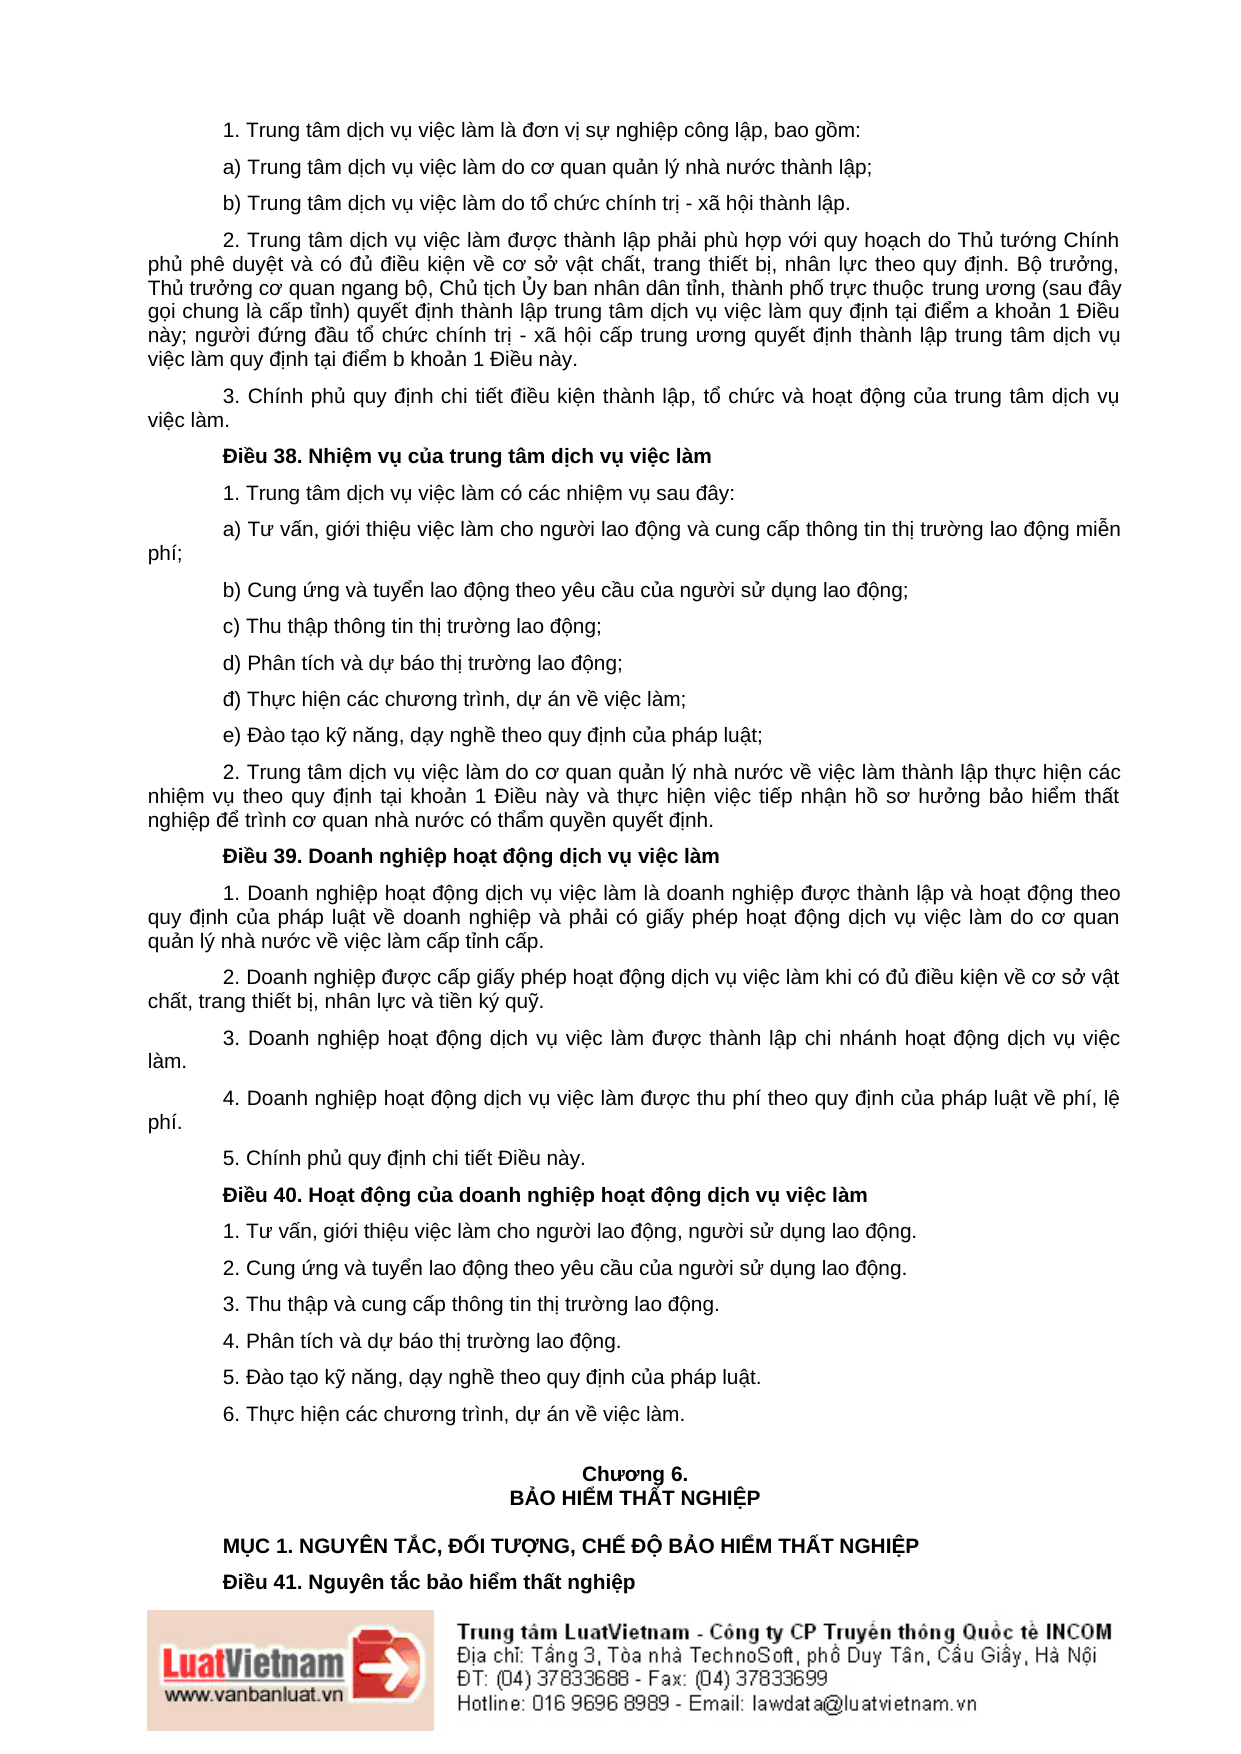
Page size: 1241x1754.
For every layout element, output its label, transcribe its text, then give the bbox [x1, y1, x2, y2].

text 1. Doanh nghiệp hoạt động dịch vụ việc làm là doanh nghiệp được thành lập và hoạt động theo quy định của pháp luật về doanh nghiệp và phải có giấy phép hoạt động dịch vụ việc làm do cơ quan quản lý nhà nước về việc làm cấp tỉnh cấp. [148, 881, 1122, 952]
text BẢO HIỂM THẤT NGHIỆP [148, 1486, 1122, 1510]
text 5. Chính phủ quy định chi tiết Điều này. [148, 1146, 1122, 1170]
text 1. Tư vấn, giới thiệu việc làm cho người lao động, người sử dụng lao động. [148, 1219, 1122, 1243]
text b) Cung ứng và tuyển lao động theo yêu cầu của người sử dụng lao động; [148, 577, 1122, 601]
text Điều 40. Hoạt động của doanh nghiệp hoạt động dịch vụ việc làm [148, 1183, 1122, 1207]
text d) Phân tích và dự báo thị trường lao động; [148, 650, 1122, 674]
text 1. Trung tâm dịch vụ việc làm có các nhiệm vụ sau đây: [148, 481, 1122, 504]
text a) Trung tâm dịch vụ việc làm do cơ quan quản lý nhà nước thành lập; [148, 154, 1122, 178]
text b) Trung tâm dịch vụ việc làm do tổ chức chính trị - xã hội thành lập. [148, 191, 1122, 215]
text 6. Thực hiện các chương trình, dự án về việc làm. [148, 1401, 1122, 1425]
text 2. Trung tâm dịch vụ việc làm được thành lập phải phù hợp với quy hoạch do Thủ tướng Chính phủ phê duyệt và có đủ điều kiện về cơ sở vật chất, trang thiết bị, nhân lực theo quy định. Bộ trưởng, Thủ trưởng cơ quan ngang bộ, Chủ tịch Ủy ban nhân dân tỉnh, thành phố trực thuộc trung ương (sau đây gọi chung là cấp tỉnh) quyết định thành lập trung tâm dịch vụ việc làm quy định tại điểm a khoản 1 Điều này; người đứng đầu tổ chức chính trị - xã hội cấp trung ương quyết định thành lập trung tâm dịch vụ việc làm quy định tại điểm b khoản 1 Điều này. [148, 227, 1122, 371]
text 3. Doanh nghiệp hoạt động dịch vụ việc làm được thành lập chi nhánh hoạt động dịch vụ việc làm. [148, 1025, 1122, 1073]
text a) Tư vấn, giới thiệu việc làm cho người lao động và cung cấp thông tin thị trường lao động miễn phí; [148, 517, 1122, 565]
text Chương 6. [148, 1462, 1122, 1486]
picture [147, 1610, 1122, 1731]
text 3. Chính phủ quy định chi tiết điều kiện thành lập, tổ chức và hoạt động của trung tâm dịch vụ việc làm. [148, 384, 1122, 432]
text 2. Doanh nghiệp được cấp giấy phép hoạt động dịch vụ việc làm khi có đủ điều kiện về cơ sở vật chất, trang thiết bị, nhân lực và tiền ký quỹ. [148, 965, 1122, 1013]
text MỤC 1. NGUYÊN TẮC, ĐỐI TƯỢNG, CHẾ ĐỘ BẢO HIỂM THẤT NGHIỆP [148, 1534, 1122, 1558]
text 4. Doanh nghiệp hoạt động dịch vụ việc làm được thu phí theo quy định của pháp luật về phí, lệ phí. [148, 1086, 1122, 1134]
text đ) Thực hiện các chương trình, dự án về việc làm; [148, 687, 1122, 711]
text e) Đào tạo kỹ năng, dạy nghề theo quy định của pháp luật; [148, 723, 1122, 747]
text Điều 41. Nguyên tắc bảo hiểm thất nghiệp [148, 1570, 1122, 1594]
text 2. Trung tâm dịch vụ việc làm do cơ quan quản lý nhà nước về việc làm thành lập thực hiện các nhiệm vụ theo quy định tại khoản 1 Điều này và thực hiện việc tiếp nhận hồ sơ hưởng bảo hiểm thất nghiệp để trình cơ quan nhà nước có thẩm quyền quyết định. [148, 760, 1122, 832]
text 3. Thu thập và cung cấp thông tin thị trường lao động. [148, 1292, 1122, 1316]
text 5. Đào tạo kỹ năng, dạy nghề theo quy định của pháp luật. [148, 1365, 1122, 1389]
text c) Thu thập thông tin thị trường lao động; [148, 614, 1122, 638]
text Điều 38. Nhiệm vụ của trung tâm dịch vụ việc làm [148, 444, 1122, 468]
text Điều 39. Doanh nghiệp hoạt động dịch vụ việc làm [148, 844, 1122, 868]
text 2. Cung ứng và tuyển lao động theo yêu cầu của người sử dụng lao động. [148, 1256, 1122, 1279]
text 1. Trung tâm dịch vụ việc làm là đơn vị sự nghiệp công lập, bao gồm: [148, 118, 1122, 142]
text 4. Phân tích và dự báo thị trường lao động. [148, 1328, 1122, 1352]
